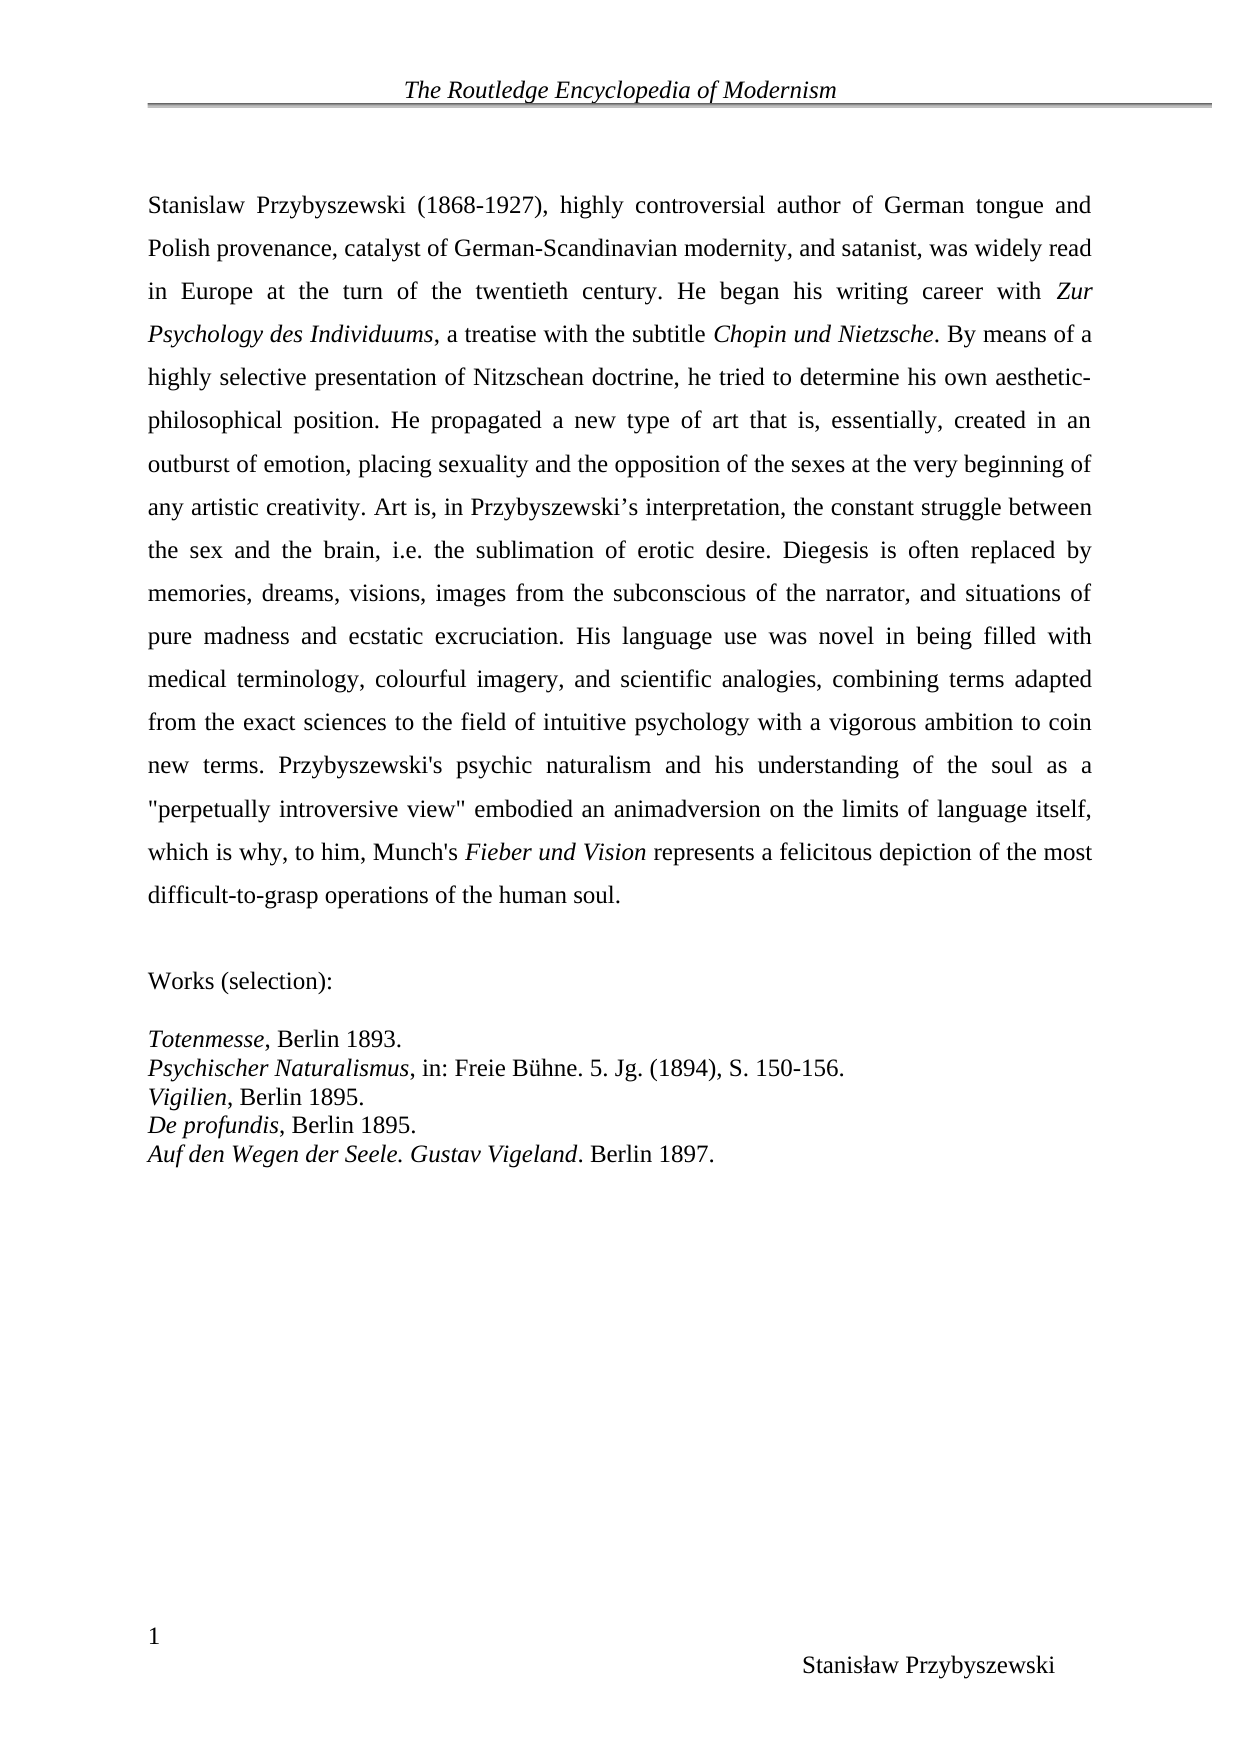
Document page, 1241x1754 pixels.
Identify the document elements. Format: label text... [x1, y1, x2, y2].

text Psychischer Naturalismus, in: Freie Bühne. 5. Jg. (1894), S. 150-156. [148, 1053, 1093, 1082]
text Works (selection): [148, 966, 1093, 995]
text Stanislaw Przybyszewski (1868-1927), highly controversial author of German tongue and Polish provenance, catalyst of German-Scandinavian modernity, and satanist, was widely read in Europe at the turn of the twentieth century. He began his writing career with Zur Psychology des Individuums, a treatise with the subtitle Chopin und Nietzsche. By means of a highly selective presentation of Nitzschean doctrine, he tried to determine his own aesthetic-philosophical position. He propagated a new type of art that is, essentially, created in an outburst of emotion, placing sexuality and the opposition of the sexes at the very beginning of any artistic creativity. Art is, in Przybyszewski’s interpretation, the constant struggle between the sex and the brain, i.e. the sublimation of erotic desire. Diegesis is often replaced by memories, dreams, visions, images from the subconscious of the narrator, and situations of pure madness and ecstatic excruciation. His language use was novel in being filled with medical terminology, colourful imagery, and scientific analogies, combining terms adapted from the exact sciences to the field of intuitive psychology with a vigorous ambition to coin new terms. Przybyszewski's psychic naturalism and his understanding of the soul as a "perpetually introversive view" embodied an animadversion on the limits of language itself, which is why, to him, Munch's Fieber und Vision represents a felicitous depiction of the most difficult-to-grasp operations of the human soul. [148, 190, 1093, 909]
picture [147, 103, 1212, 108]
text Totenmesse, Berlin 1893. [148, 1024, 1093, 1053]
text Vigilien, Berlin 1895. [148, 1082, 1093, 1110]
text Auf den Wegen der Seele. Gustav Vigeland. Berlin 1897. [148, 1139, 1093, 1168]
text De profundis, Berlin 1895. [148, 1110, 1093, 1139]
